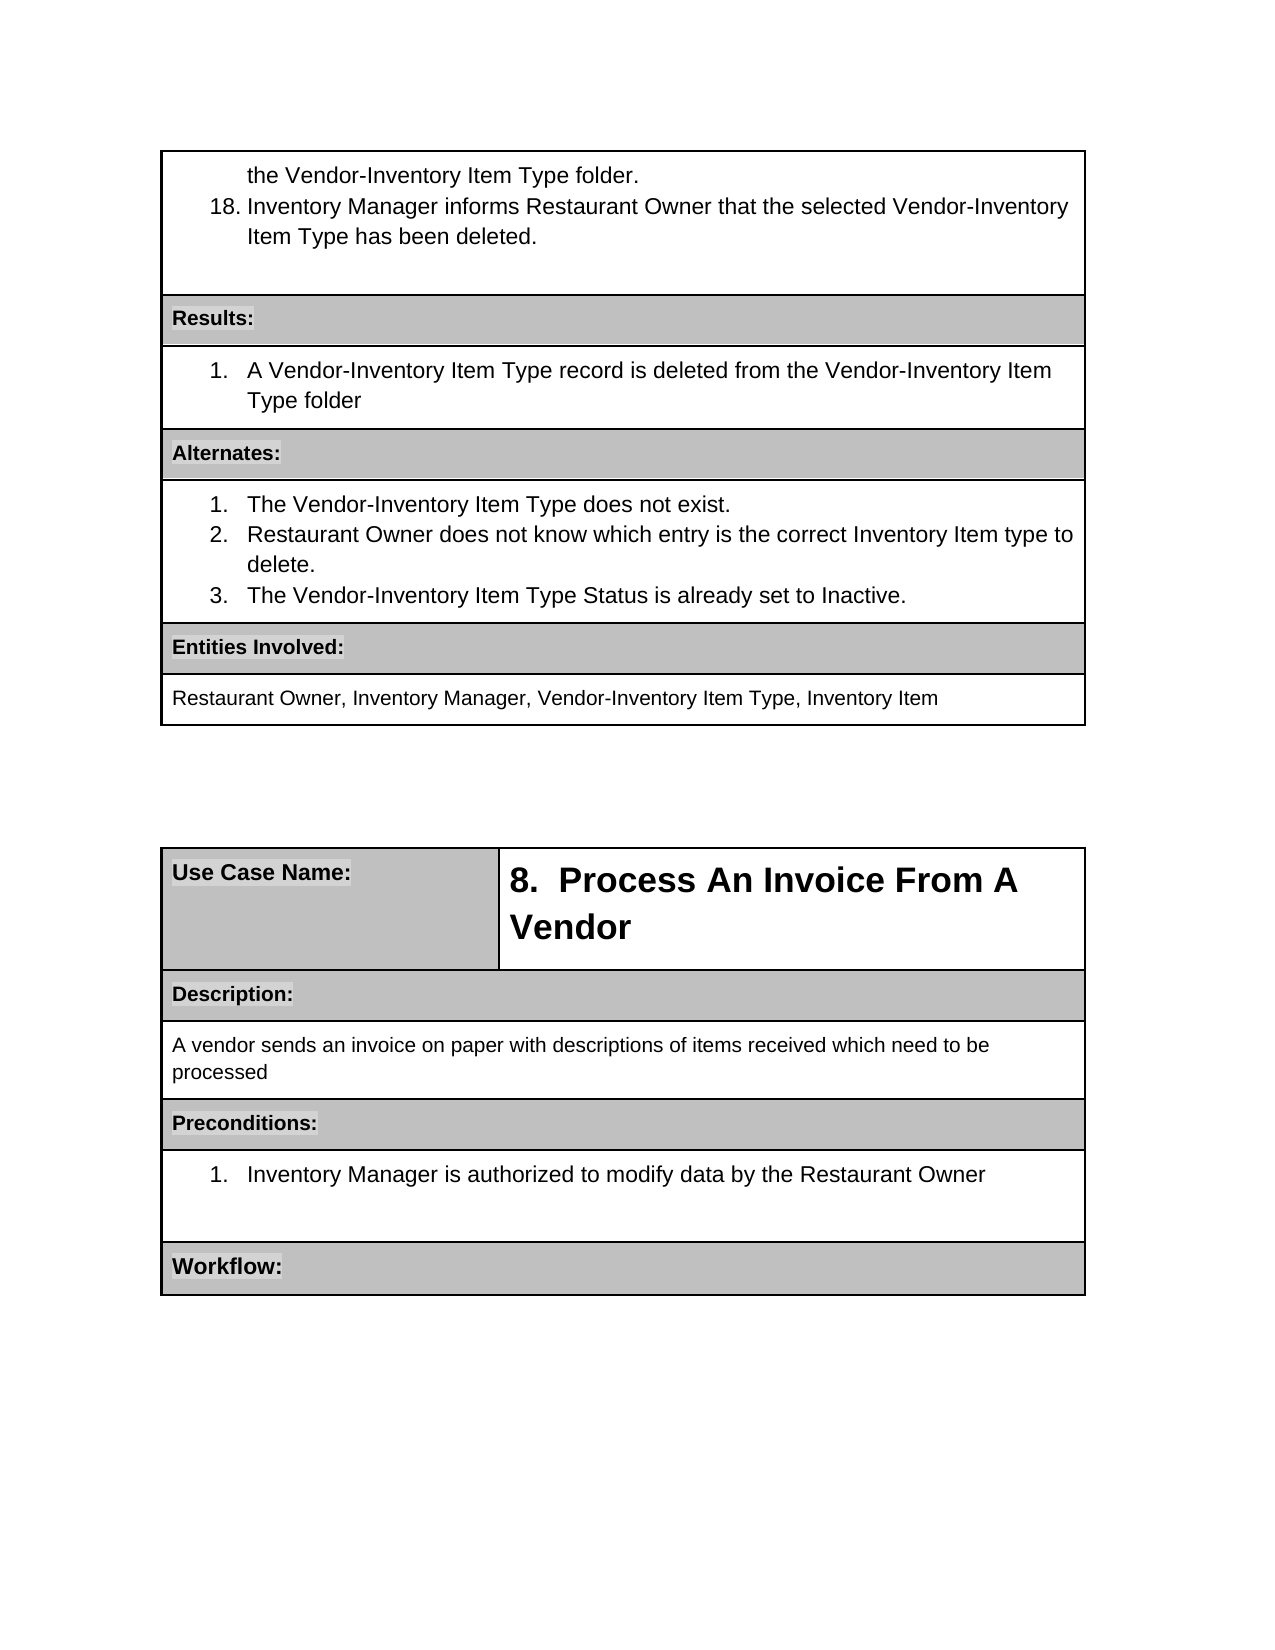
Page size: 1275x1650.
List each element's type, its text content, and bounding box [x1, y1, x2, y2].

table_header Use Case Name: [163, 849, 498, 969]
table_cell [163, 152, 1084, 294]
table_cell The Vendor-Inventory Item Type does not exist. Restaurant Owner does not know which entry is the correct Inventory Item type to delete. The Vendor-Inventory Item Type Status is already set to Inactive. [163, 481, 1084, 622]
table_cell Inventory Manager is authorized to modify data by the Restaurant Owner [163, 1151, 1084, 1241]
table_cell Restaurant Owner, Inventory Manager, Vendor-Inventory Item Type, Inventory Item [163, 675, 1084, 724]
table_cell Description: [163, 971, 1084, 1020]
table_header 8. Process An Invoice From A Vendor [500, 849, 1084, 969]
table_cell A Vendor-Inventory Item Type record is deleted from the Vendor-Inventory Item Type folder [163, 347, 1084, 428]
table_cell A vendor sends an invoice on paper with descriptions of items received which need to be processed [163, 1022, 1084, 1098]
table_cell Preconditions: [163, 1100, 1084, 1149]
table_cell Entities Involved: [163, 624, 1084, 673]
table_cell Workflow: [163, 1243, 1084, 1294]
table_cell Results: [163, 296, 1084, 344]
table_cell Alternates: [163, 430, 1084, 478]
